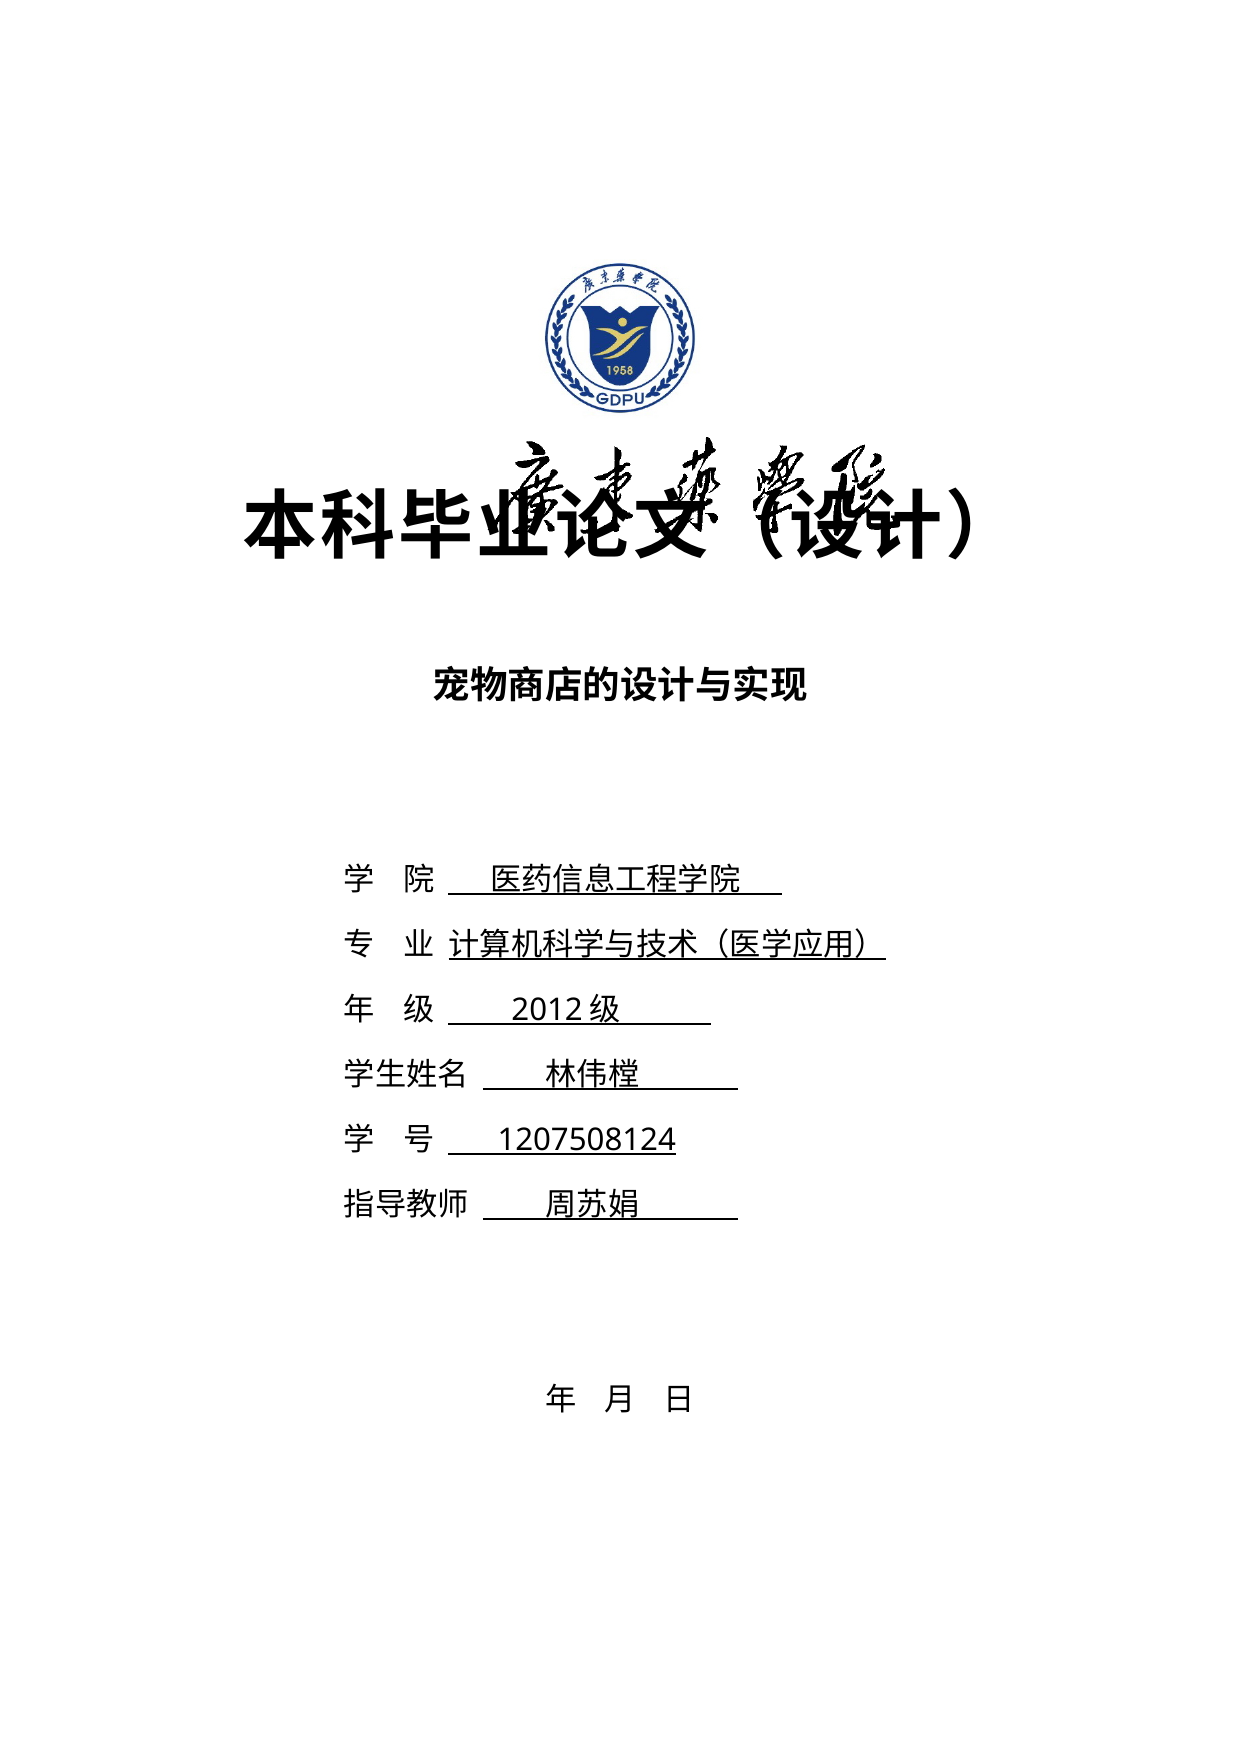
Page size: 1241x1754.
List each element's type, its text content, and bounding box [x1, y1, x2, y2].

text 年 级 2012级 [187, 974, 1053, 1039]
picture [535, 259, 705, 419]
text 本科毕业论文（设计） [187, 454, 1053, 584]
text 指导教师 周苏娟 [187, 1169, 1053, 1234]
text 专 业 计算机科学与技术（医学应用） [187, 909, 1053, 974]
text 宠物商店的设计与实现 [187, 649, 1053, 714]
text 年 月 日 [187, 1364, 1053, 1429]
text 学生姓名 林伟樘 [187, 1039, 1053, 1104]
text 学 号 1207508124 [187, 1104, 1053, 1169]
text 学 院 医药信息工程学院 [187, 844, 1053, 909]
